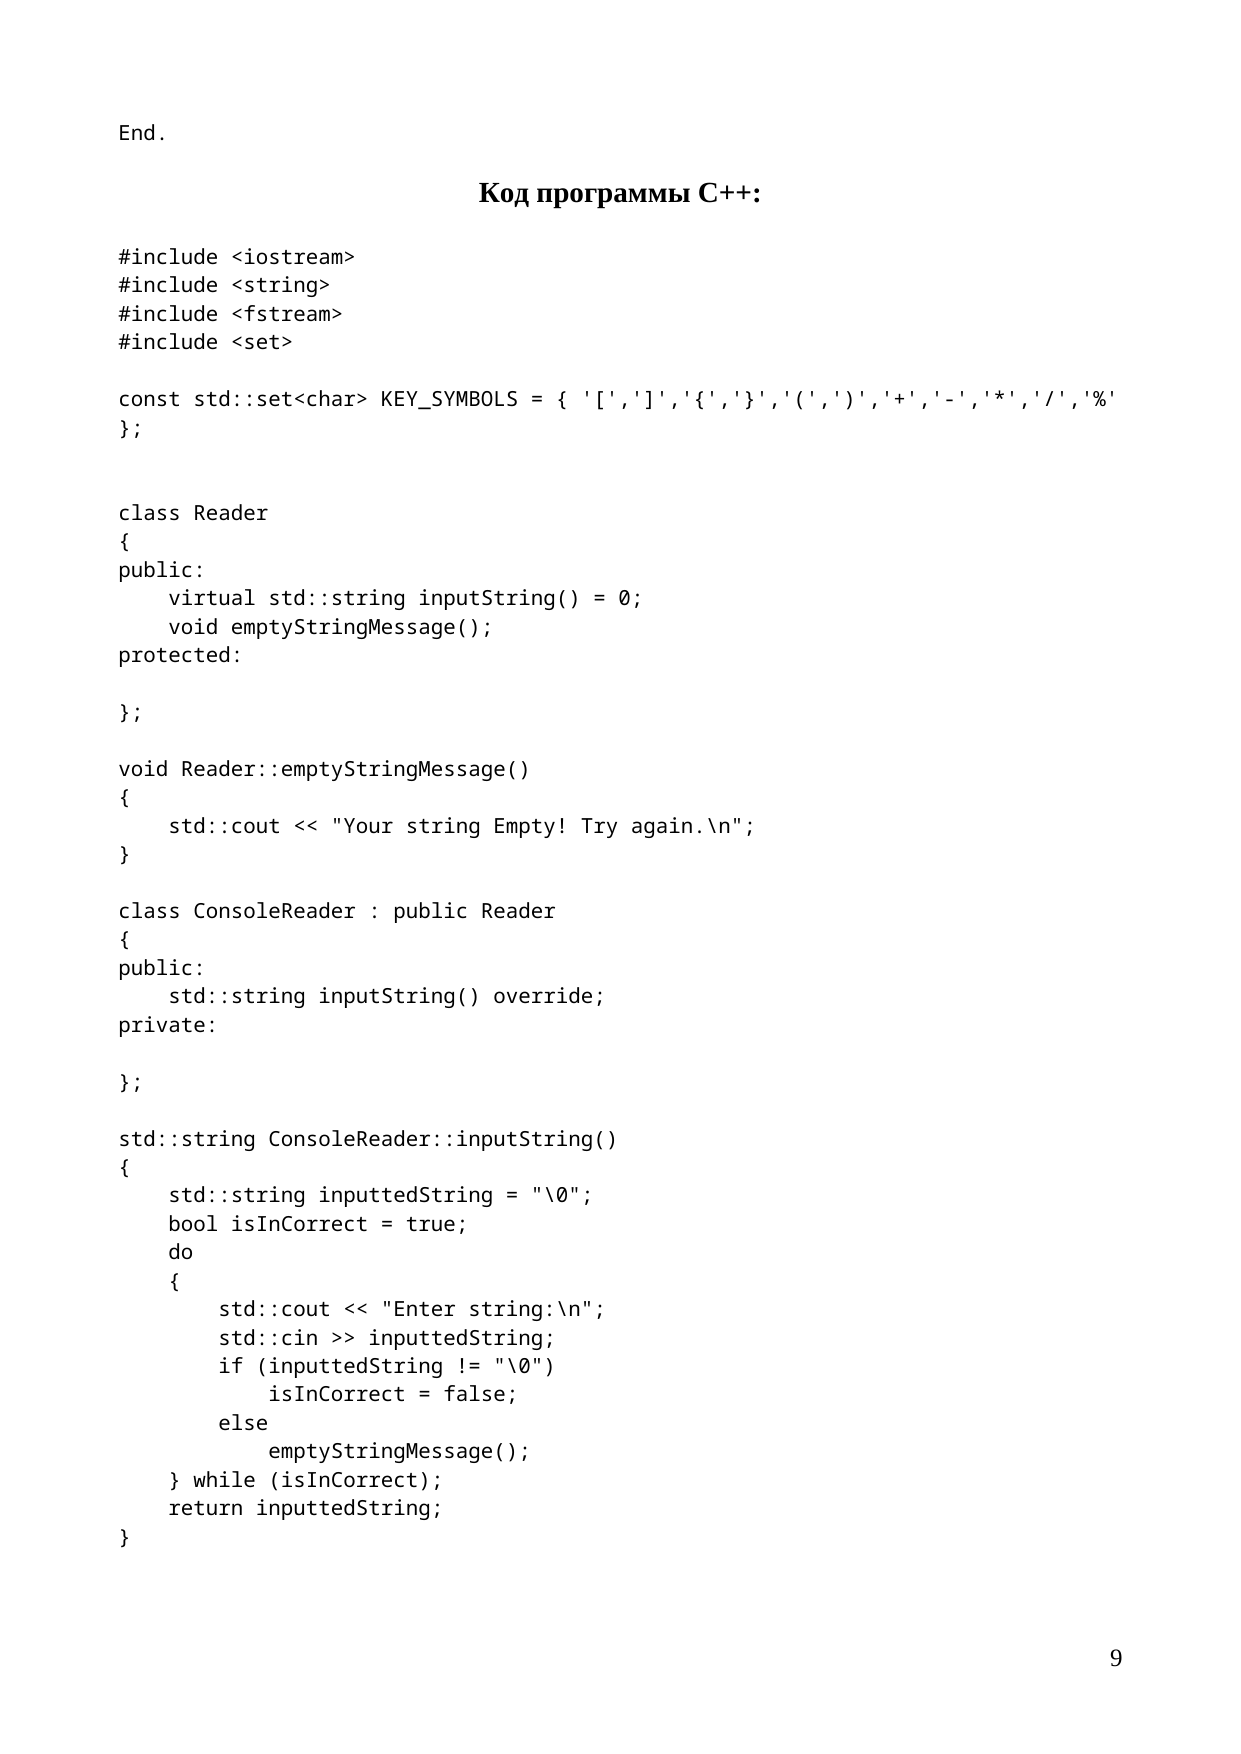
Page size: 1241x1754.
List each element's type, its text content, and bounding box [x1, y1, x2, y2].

text else [118, 1408, 1122, 1436]
text Код программы С++: [118, 175, 1122, 208]
text public: [118, 953, 1122, 981]
text { [118, 782, 1122, 811]
text End. [118, 118, 1122, 147]
text void Reader::emptyStringMessage() [118, 754, 1122, 782]
text const std::set<char> KEY_SYMBOLS = { '[',']','{','}','(',')','+','-','*','/','%' }; [118, 384, 1122, 441]
text do [118, 1237, 1122, 1266]
text { [118, 924, 1122, 953]
text std::string ConsoleReader::inputString() [118, 1124, 1122, 1152]
text isInCorrect = false; [118, 1379, 1122, 1408]
text return inputtedString; [118, 1493, 1122, 1522]
text if (inputtedString != "\0") [118, 1351, 1122, 1379]
text private: [118, 1010, 1122, 1038]
text std::cout << "Your string Empty! Try again.\n"; [118, 811, 1122, 839]
text #include <iostream> [118, 242, 1122, 271]
text class Reader [118, 498, 1122, 526]
text bool isInCorrect = true; [118, 1209, 1122, 1237]
text } while (isInCorrect); [118, 1465, 1122, 1493]
text } [118, 1522, 1122, 1550]
text #include <fstream> [118, 299, 1122, 327]
text std::cout << "Enter string:\n"; [118, 1294, 1122, 1323]
text std::string inputtedString = "\0"; [118, 1181, 1122, 1209]
text virtual std::string inputString() = 0; [118, 583, 1122, 612]
text std::cin >> inputtedString; [118, 1323, 1122, 1351]
text public: [118, 555, 1122, 583]
text std::string inputString() override; [118, 981, 1122, 1010]
text emptyStringMessage(); [118, 1436, 1122, 1465]
text } [118, 839, 1122, 868]
text }; [118, 697, 1122, 726]
text { [118, 1266, 1122, 1294]
text }; [118, 1067, 1122, 1095]
text #include <string> [118, 271, 1122, 299]
text class ConsoleReader : public Reader [118, 896, 1122, 924]
text { [118, 526, 1122, 555]
text void emptyStringMessage(); [118, 612, 1122, 640]
text protected: [118, 640, 1122, 669]
text #include <set> [118, 327, 1122, 356]
text { [118, 1152, 1122, 1181]
